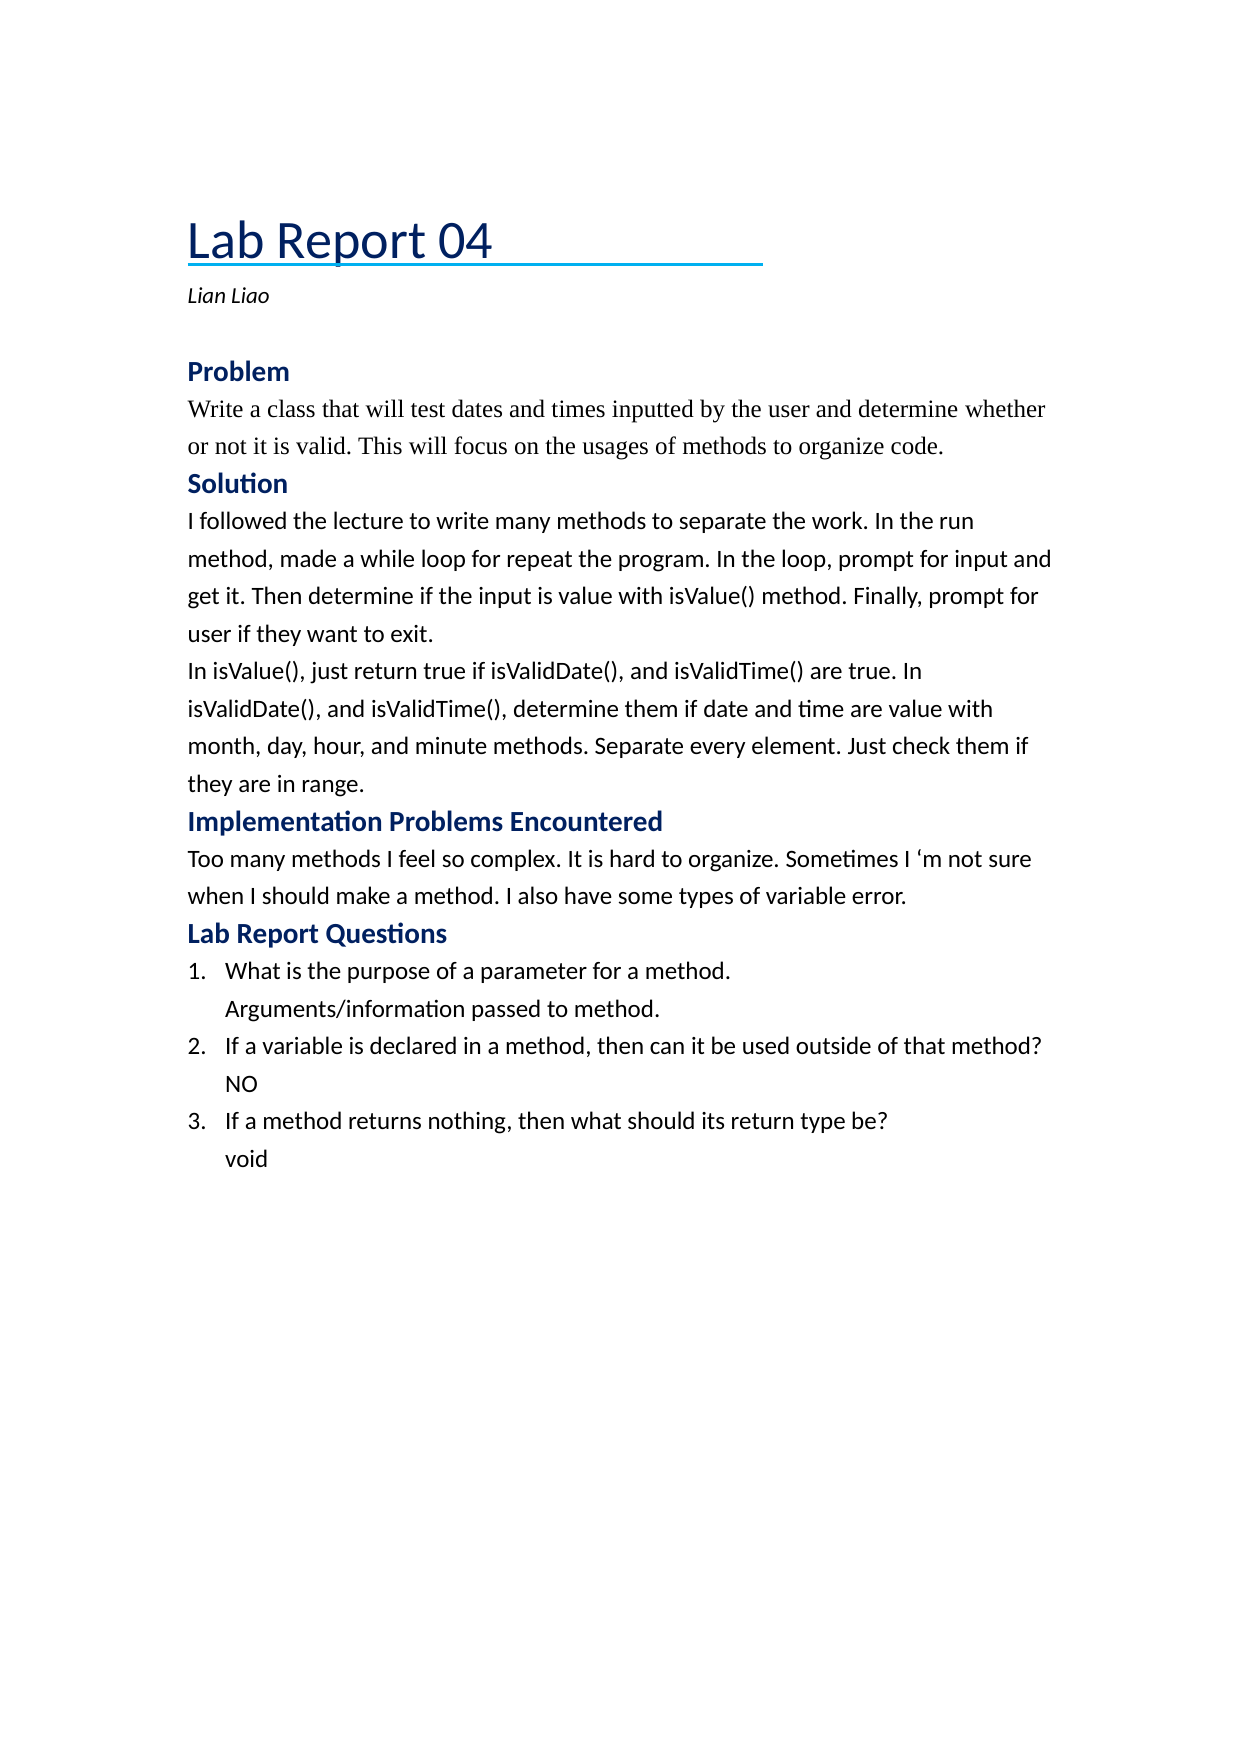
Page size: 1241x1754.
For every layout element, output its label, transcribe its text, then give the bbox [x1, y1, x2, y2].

list What is the purpose of a parameter for a method. [187, 952, 1053, 989]
text Lian Liao [187, 277, 1053, 314]
list Arguments/information passed to method. [225, 989, 1053, 1027]
text void [187, 1139, 1053, 1177]
text Implementation Problems Encountered [187, 802, 1053, 839]
text Too many methods I feel so complex. It is hard to organize. Sometimes I ‘m not sure when I should make a method. I also have some types of variable error. [187, 839, 1053, 914]
text Write a class that will test dates and times inputted by the user and determine whether or not it is valid. This will focus on the usages of methods to organize code. [187, 389, 1053, 464]
text Lab Report 04 [187, 202, 1053, 277]
text Lab Report Questions [187, 914, 1053, 952]
text Problem [187, 352, 1053, 389]
text In isValue(), just return true if isValidDate(), and isValidTime() are true. In isValidDate(), and isValidTime(), determine them if date and time are value with month, day, hour, and minute methods. Separate every element. Just check them if they are in range. [187, 652, 1053, 802]
text Solution [187, 464, 1053, 502]
list If a method returns nothing, then what should its return type be? [187, 1102, 1053, 1139]
text NO [225, 1064, 1053, 1102]
list If a variable is declared in a method, then can it be used outside of that method? [187, 1027, 1053, 1064]
text I followed the lecture to write many methods to separate the work. In the run method, made a while loop for repeat the program. In the loop, prompt for input and get it. Then determine if the input is value with isValue() method. Finally, prompt for user if they want to exit. [187, 502, 1053, 652]
